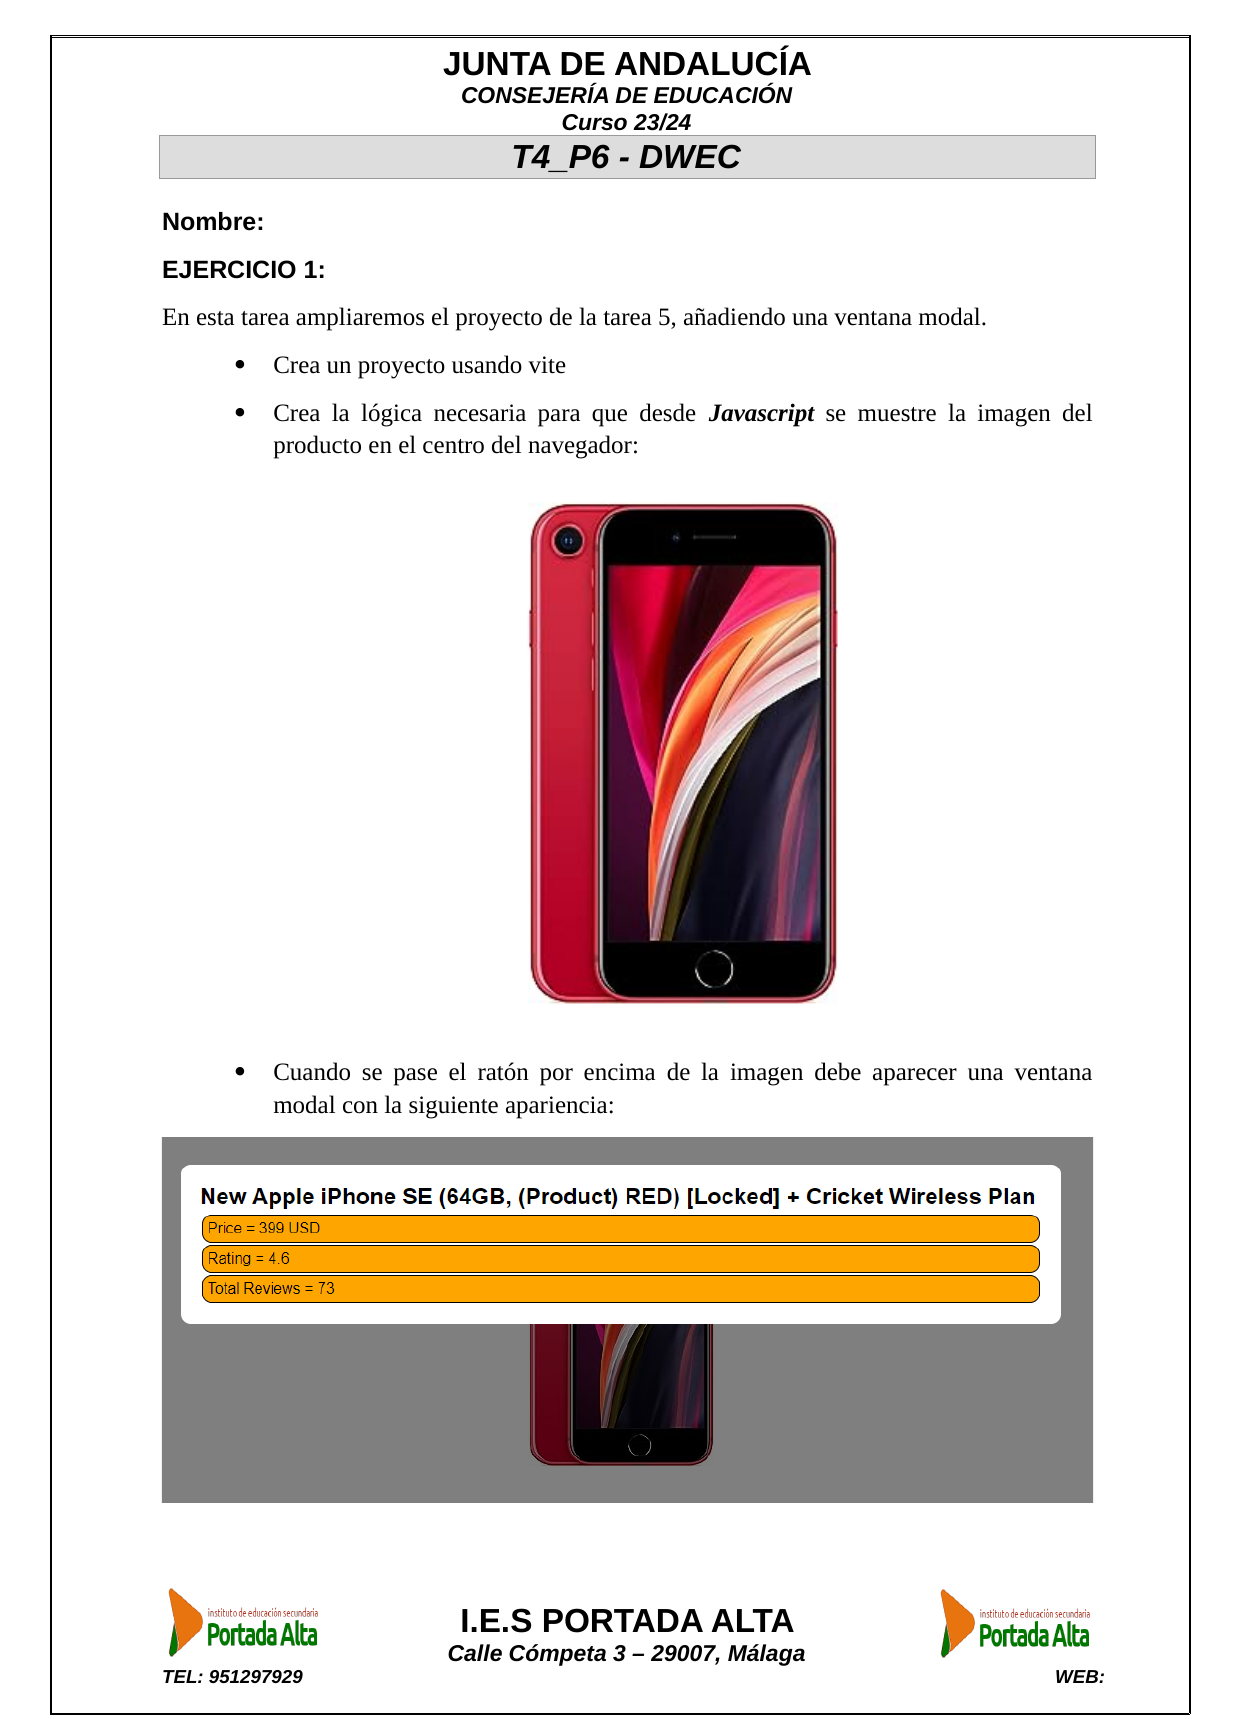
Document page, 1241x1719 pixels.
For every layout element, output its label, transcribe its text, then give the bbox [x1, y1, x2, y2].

list Cuando se pase el ratón por encima de la imagen debe aparecer una ventana modal con la siguiente apariencia: [236, 1057, 1093, 1118]
picture [489, 478, 877, 1038]
picture [933, 1584, 1094, 1663]
text En esta tarea ampliaremos el proyecto de la tarea 5, añadiendo una ventana modal. [162, 302, 1093, 331]
text T4_P6 - DWEC [160, 136, 1095, 178]
list Crea la lógica necesaria para que desde Javascript se muestre la imagen del producto en el centro del navegador: [236, 398, 1093, 459]
picture [161, 1137, 1094, 1503]
list Crea un proyecto usando vite [236, 350, 1093, 379]
picture [161, 1583, 322, 1662]
text EJERCICIO 1: [162, 255, 1093, 283]
text Nombre: [162, 207, 1093, 236]
